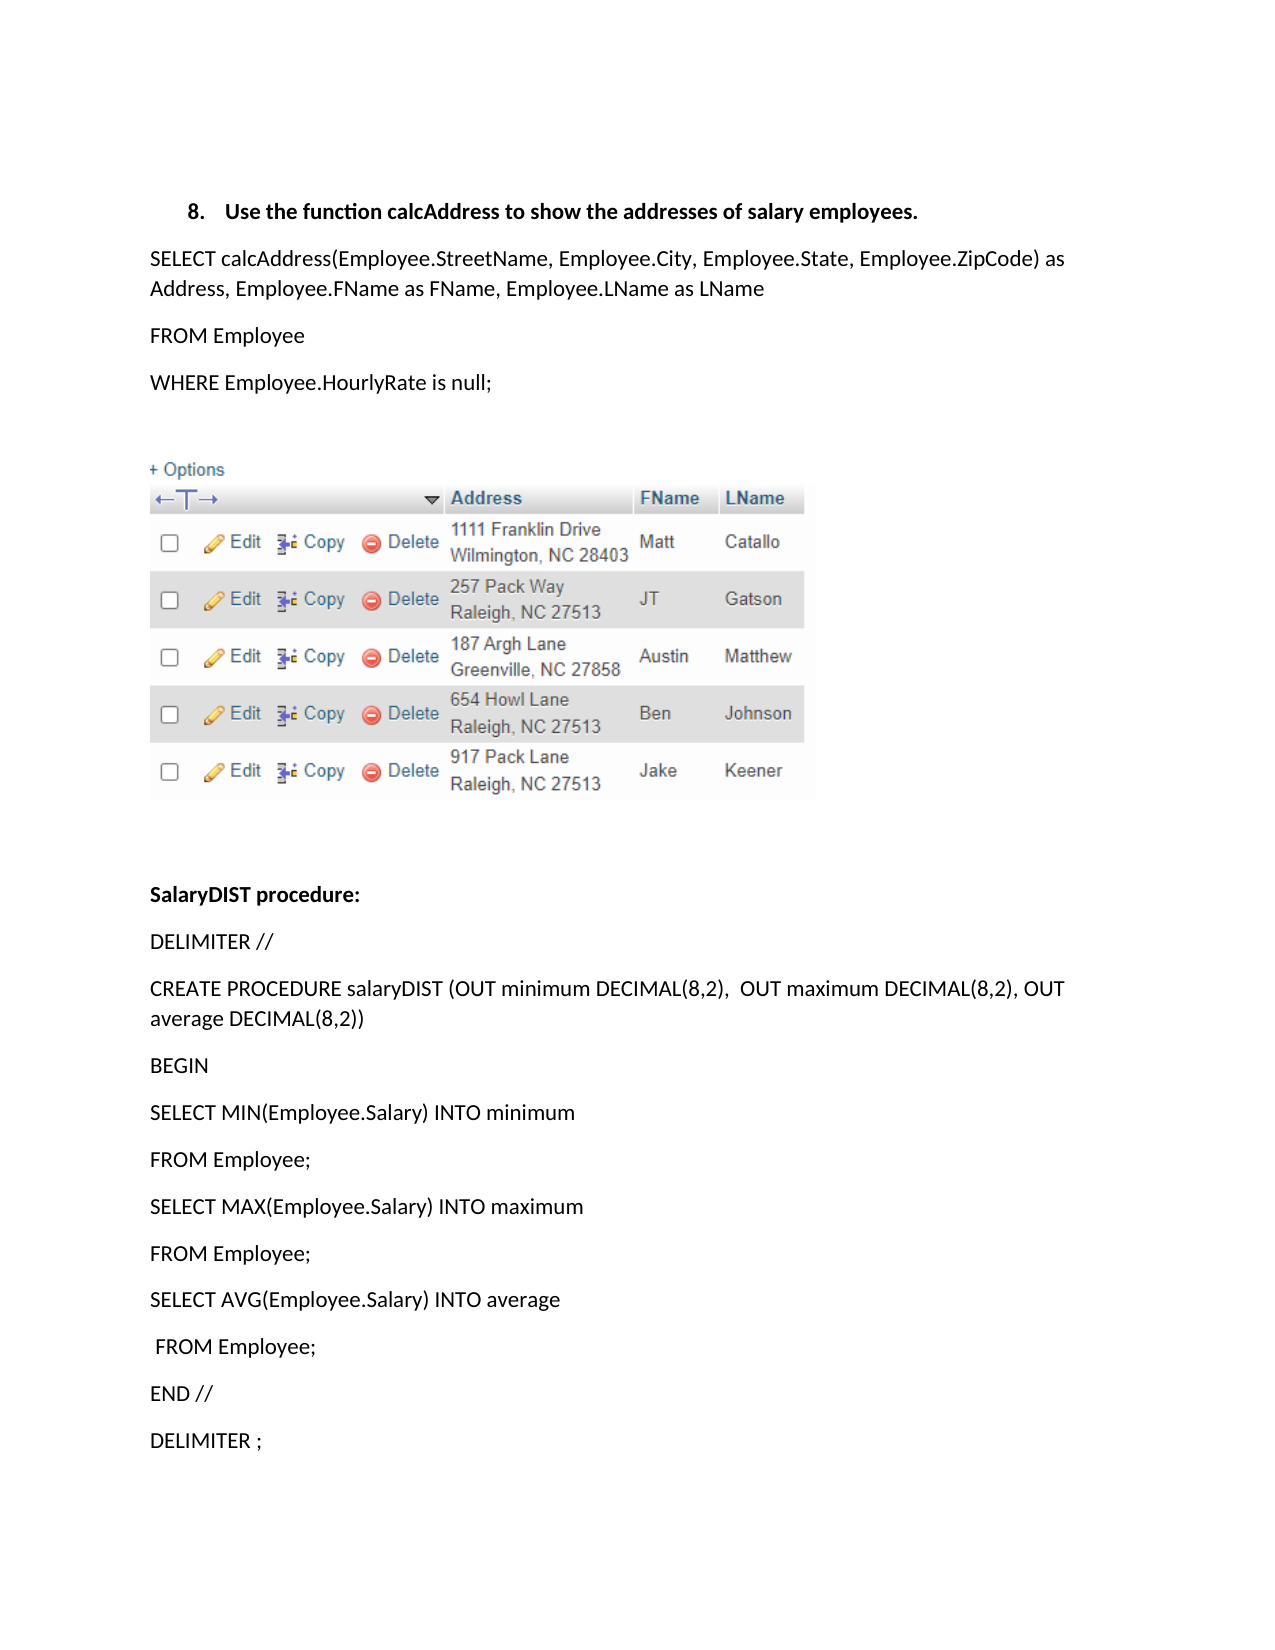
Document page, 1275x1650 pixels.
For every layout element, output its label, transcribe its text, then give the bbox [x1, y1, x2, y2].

text CREATE PROCEDURE salaryDIST (OUT minimum DECIMAL(8,2), OUT maximum DECIMAL(8,2), OUT average DECIMAL(8,2)) [150, 974, 1125, 1032]
text SELECT calcAddress(Employee.StreetName, Employee.City, Employee.State, Employee.ZipCode) as Address, Employee.FName as FName, Employee.LName as LName [150, 244, 1125, 302]
text FROM Employee; [150, 1239, 1125, 1267]
picture [150, 461, 901, 815]
list Use the function calcAddress to show the addresses of salary employees. [187, 197, 1125, 225]
text END // [150, 1379, 1125, 1407]
text SalaryDIST procedure: [150, 880, 1125, 908]
text DELIMITER ; [150, 1426, 1125, 1454]
text DELIMITER // [150, 927, 1125, 955]
text WHERE Employee.HourlyRate is null; [150, 368, 1125, 396]
text FROM Employee; [150, 1145, 1125, 1173]
text SELECT MIN(Employee.Salary) INTO minimum [150, 1098, 1125, 1126]
text FROM Employee; [150, 1332, 1125, 1360]
text SELECT MAX(Employee.Salary) INTO maximum [150, 1192, 1125, 1220]
text BEGIN [150, 1051, 1125, 1079]
text FROM Employee [150, 321, 1125, 349]
text SELECT AVG(Employee.Salary) INTO average [150, 1286, 1125, 1313]
